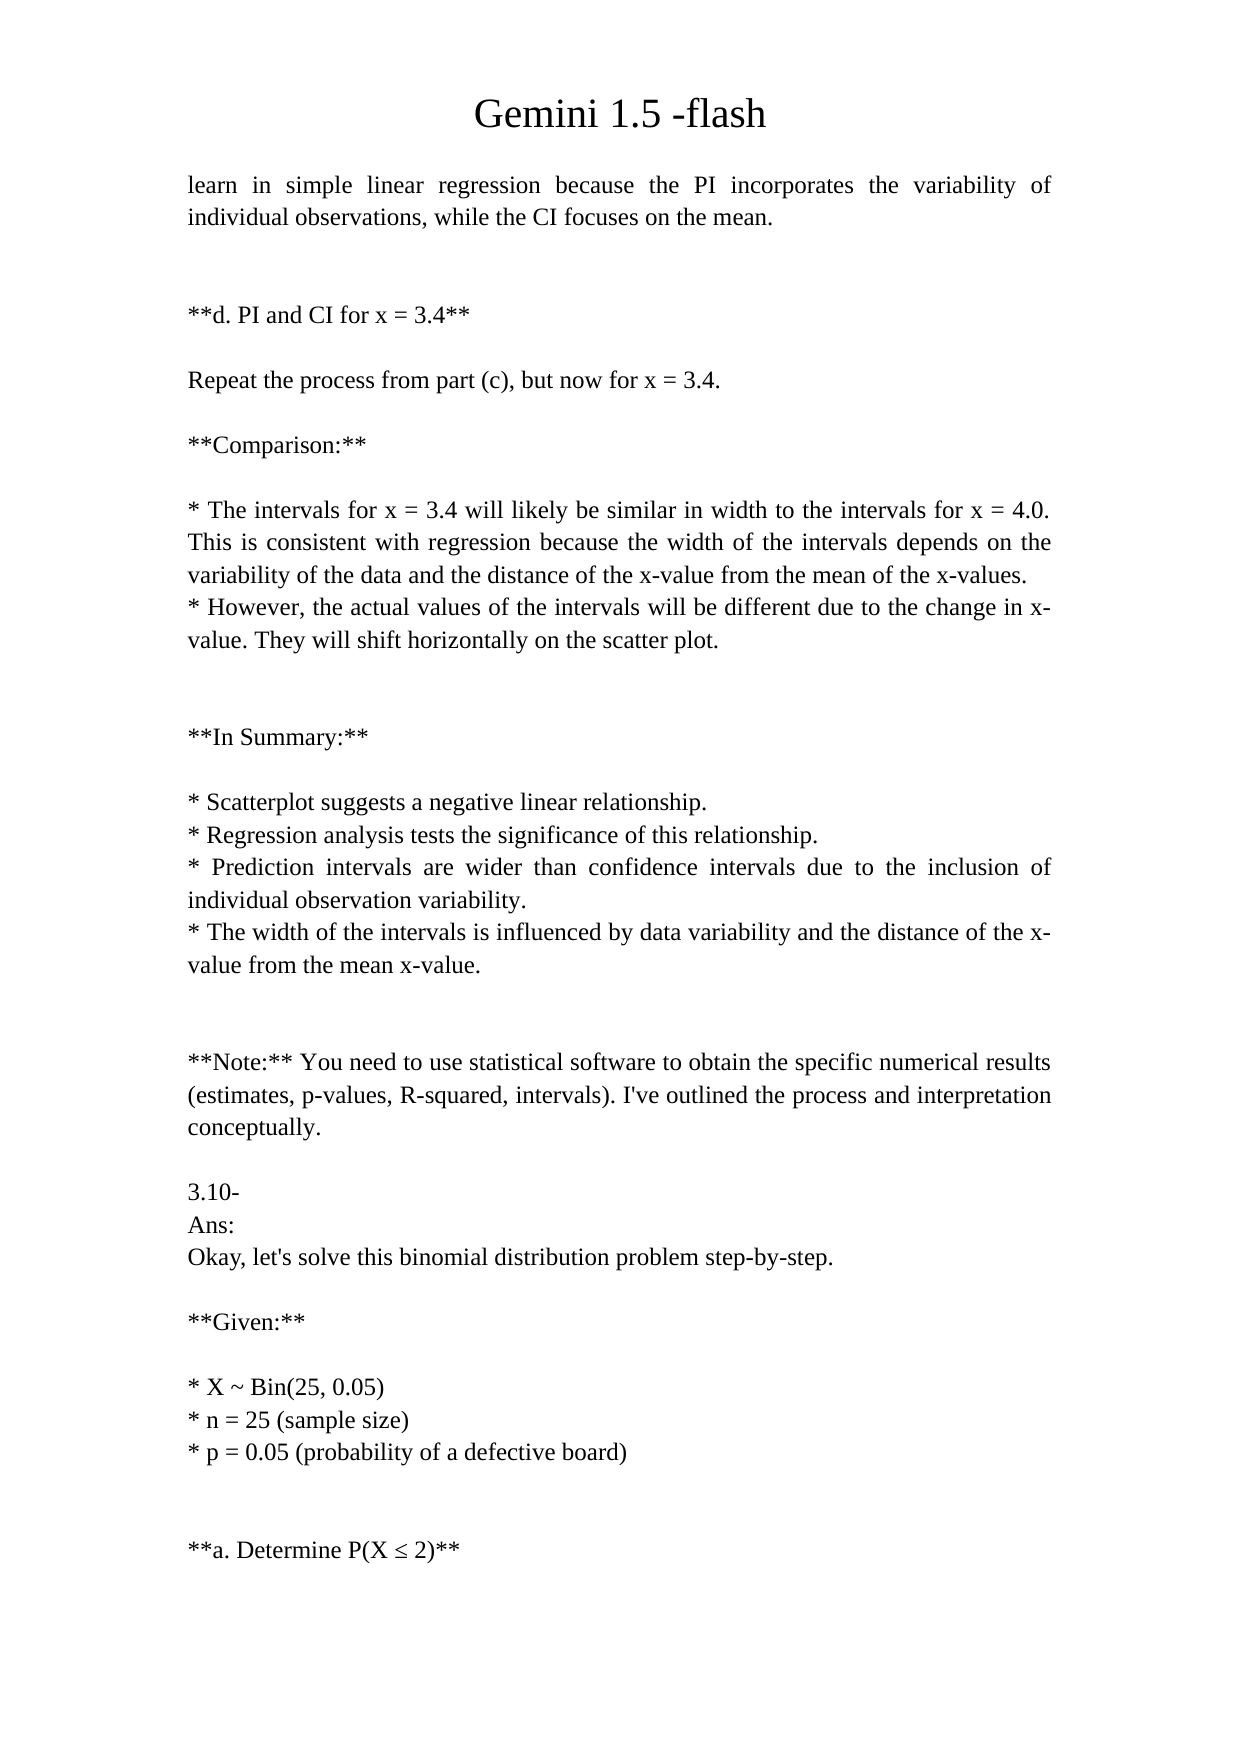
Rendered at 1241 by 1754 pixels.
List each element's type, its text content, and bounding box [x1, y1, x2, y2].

text * The width of the intervals is influenced by data variability and the distance of the x-value from the mean x-value. [187, 916, 1053, 981]
text **Given:** [187, 1306, 1053, 1338]
text * Scatterplot suggests a negative linear relationship. [187, 786, 1053, 818]
text 3.10- [187, 1176, 1053, 1208]
text * n = 25 (sample size) [187, 1403, 1053, 1436]
text Ans: [187, 1208, 1053, 1241]
text Okay, let's solve this binomial distribution problem step-by-step. [187, 1241, 1053, 1273]
text Repeat the process from part (c), but now for x = 3.4. [187, 363, 1053, 396]
text **Comparison:** [187, 428, 1053, 461]
text **Note:** You need to use statistical software to obtain the specific numerical results (estimates, p-values, R-squared, intervals). I've outlined the process and interpretation conceptually. [187, 1046, 1053, 1143]
text * Regression analysis tests the significance of this relationship. [187, 818, 1053, 851]
text **a. Determine P(X ≤ 2)** [187, 1533, 1053, 1566]
text * The intervals for x = 3.4 will likely be similar in width to the intervals for x = 4.0. This is consistent with regression because the width of the intervals depends on the variability of the data and the distance of the x-value from the mean of the x-values. [187, 493, 1053, 591]
text **In Summary:** [187, 721, 1053, 753]
text **d. PI and CI for x = 3.4** [187, 298, 1053, 331]
text * Prediction intervals are wider than confidence intervals due to the inclusion of individual observation variability. [187, 851, 1053, 916]
text * p = 0.05 (probability of a defective board) [187, 1436, 1053, 1468]
text * However, the actual values of the intervals will be different due to the change in x-value. They will shift horizontally on the scatter plot. [187, 591, 1053, 656]
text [187, 168, 1053, 233]
text * X ~ Bin(25, 0.05) [187, 1371, 1053, 1403]
